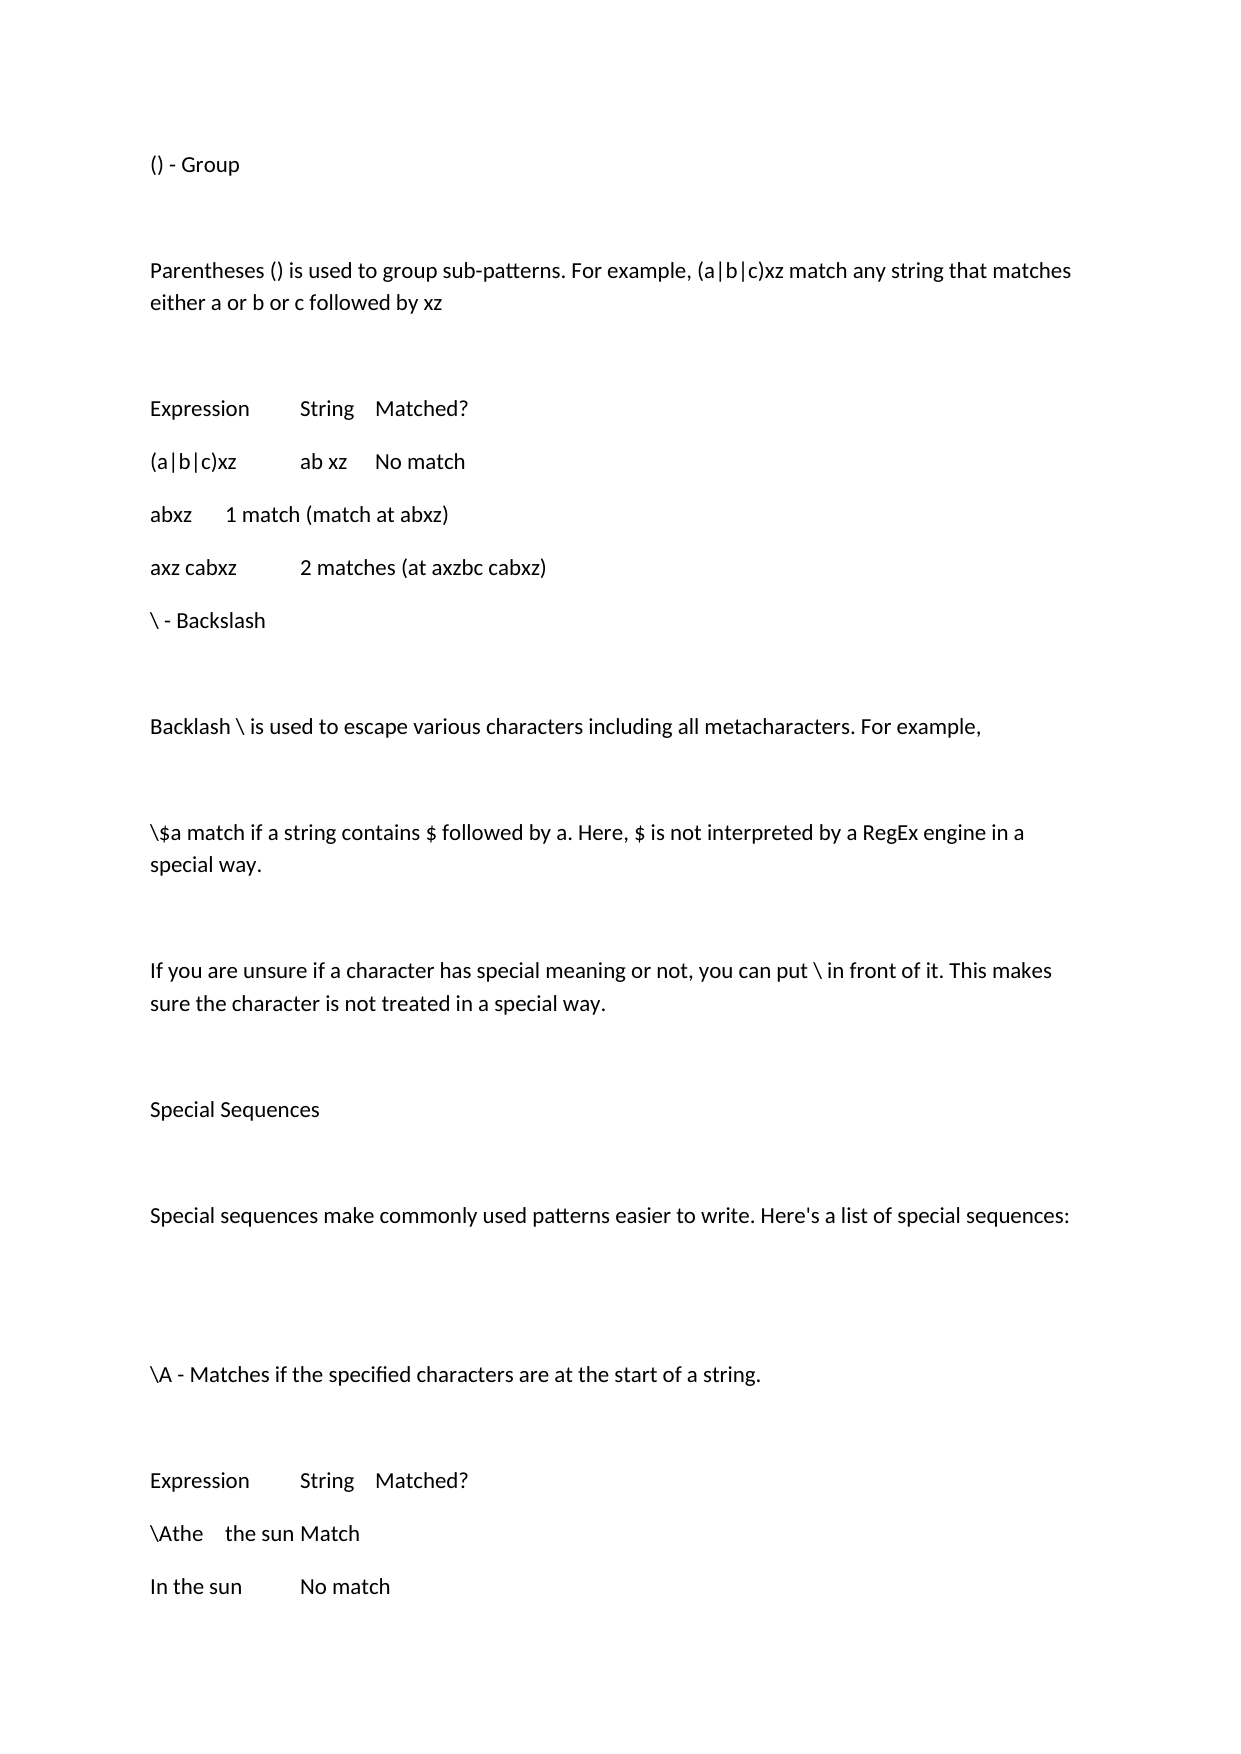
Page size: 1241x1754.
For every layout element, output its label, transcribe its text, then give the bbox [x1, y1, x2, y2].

text Special Sequences [150, 1095, 1090, 1123]
text In the sun No match [150, 1572, 1090, 1600]
text Parentheses () is used to group sub-patterns. For example, (a|b|c)xz match any string that matches either a or b or c followed by xz [150, 256, 1090, 316]
text () - Group [150, 150, 1090, 178]
text Expression String Matched? [150, 1466, 1090, 1494]
text Backlash \ is used to escape various characters including all metacharacters. For example, [150, 712, 1090, 740]
text Expression String Matched? [150, 394, 1090, 422]
text abxz 1 match (match at abxz) [150, 500, 1090, 528]
text \A - Matches if the specified characters are at the start of a string. [150, 1360, 1090, 1388]
text \$a match if a string contains $ followed by a. Here, $ is not interpreted by a RegEx engine in a special way. [150, 818, 1090, 879]
text \ - Backslash [150, 606, 1090, 634]
text axz cabxz 2 matches (at axzbc cabxz) [150, 553, 1090, 581]
text If you are unsure if a character has special meaning or not, you can put \ in front of it. This makes sure the character is not treated in a special way. [150, 957, 1090, 1017]
text \Athe the sun Match [150, 1519, 1090, 1547]
text Special sequences make commonly used patterns easier to write. Here's a list of special sequences: [150, 1201, 1090, 1229]
text (a|b|c)xz ab xz No match [150, 447, 1090, 475]
